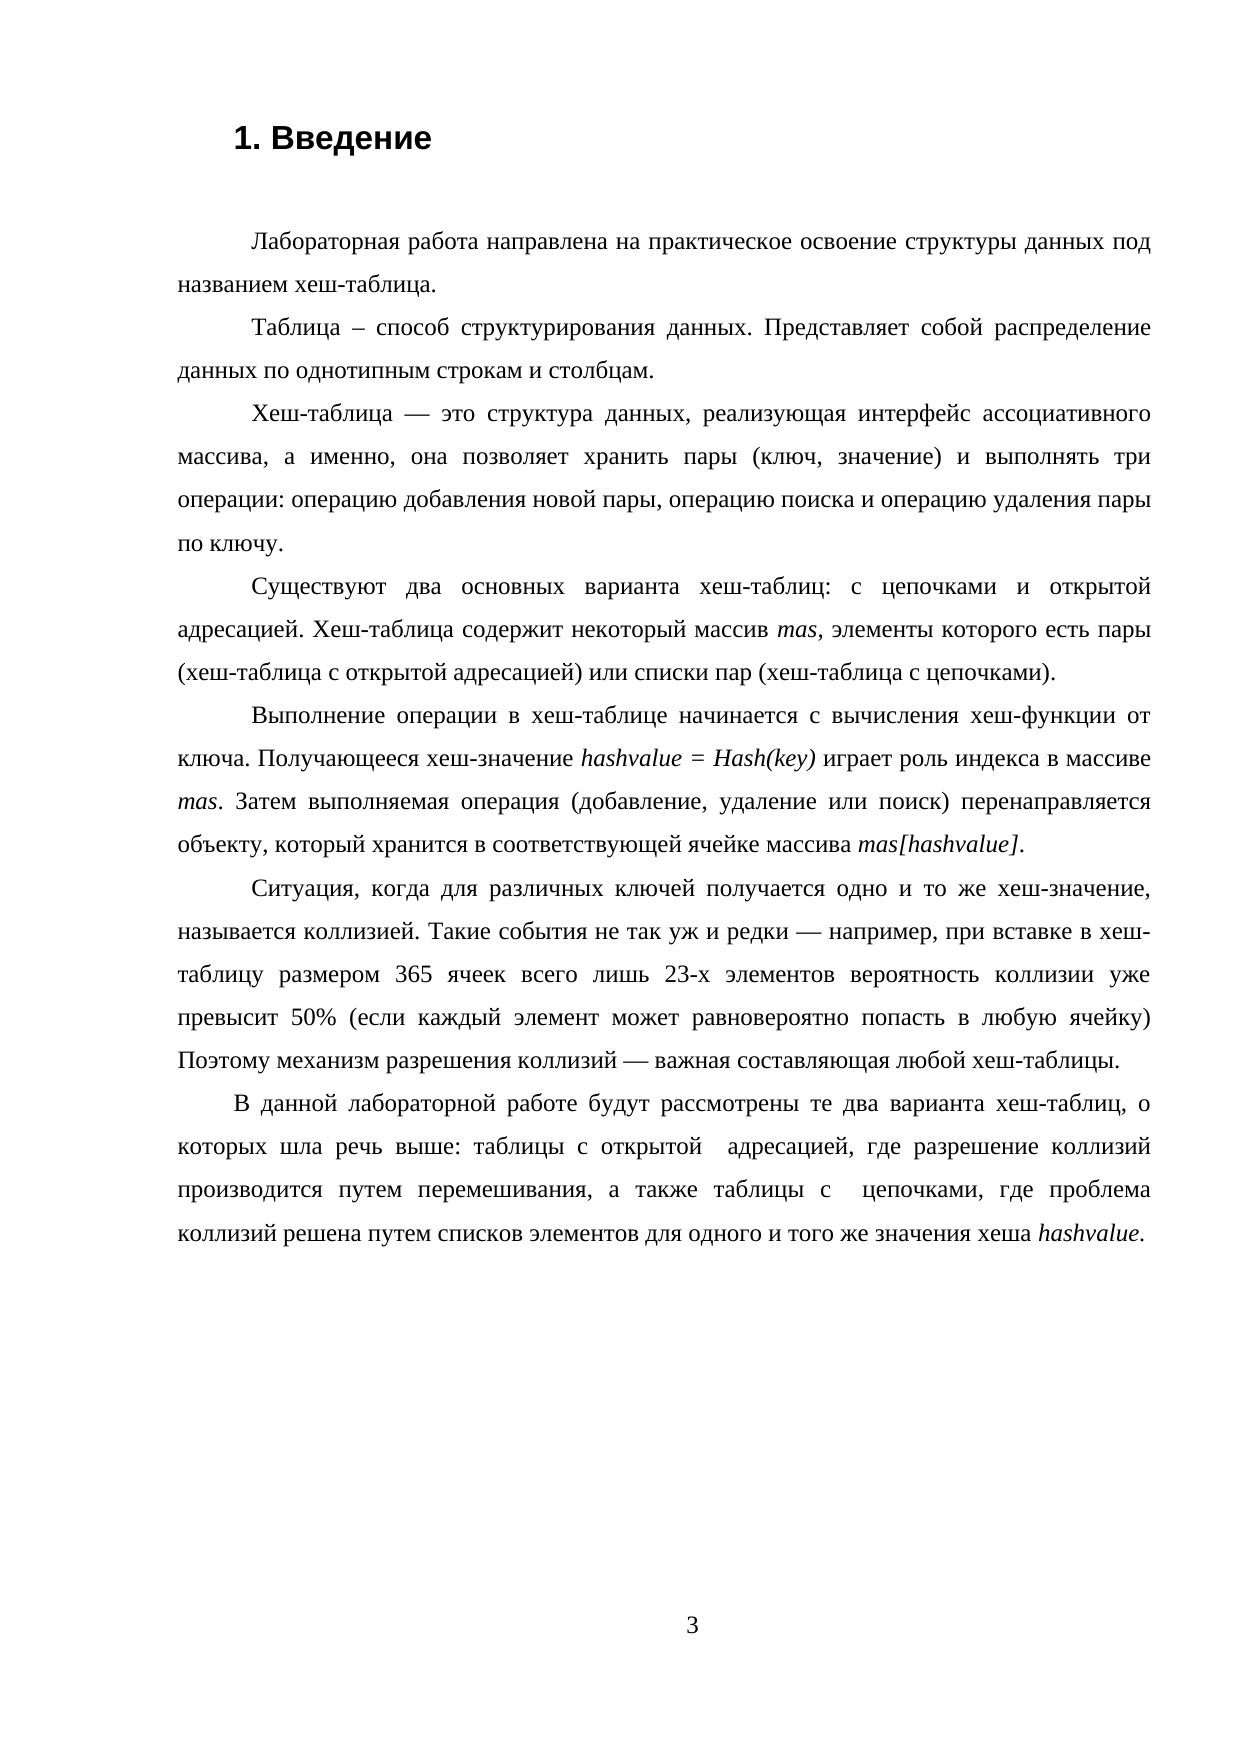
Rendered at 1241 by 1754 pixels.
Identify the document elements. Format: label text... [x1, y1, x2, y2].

text Выполнение операции в хеш-таблице начинается с вычисления хеш-функции от ключа. Получающееся хеш-значение hashvalue = Hash(key) играет роль индекса в массиве mas. Затем выполняемая операция (добавление, удаление или поиск) перенаправляется объекту, который хранится в соответствующей ячейке массива mas[hashvalue]. [177, 700, 1152, 858]
text Хеш-таблица — это структура данных, реализующая интерфейс ассоциативного массива, а именно, она позволяет хранить пары (ключ, значение) и выполнять три операции: операцию добавления новой пары, операцию поиска и операцию удаления пары по ключу. [177, 398, 1152, 556]
text Таблица – способ структурирования данных. Представляет собой распределение данных по однотипным строкам и столбцам. [177, 312, 1152, 384]
text В данной лабораторной работе будут рассмотрены те два варианта хеш-таблиц, о которых шла речь выше: таблицы с открытой адресацией, где разрешение коллизий производится путем перемешивания, а также таблицы с цепочками, где проблема коллизий решена путем списков элементов для одного и того же значения хеша hashvalue. [177, 1088, 1152, 1246]
subtitle Введение [233, 118, 1152, 157]
text Ситуация, когда для различных ключей получается одно и то же хеш-значение, называется коллизией. Такие события не так уж и редки — например, при вставке в хеш-таблицу размером 365 ячеек всего лишь 23-х элементов вероятность коллизии уже превысит 50% (если каждый элемент может равновероятно попасть в любую ячейку) Поэтому механизм разрешения коллизий — важная составляющая любой хеш-таблицы. [177, 873, 1152, 1074]
text Лабораторная работа направлена на практическое освоение структуры данных под названием хеш-таблица. [177, 226, 1152, 298]
text Существуют два основных варианта хеш-таблиц: с цепочками и открытой адресацией. Хеш-таблица содержит некоторый массив mas, элементы которого есть пары (хеш-таблица с открытой адресацией) или списки пар (хеш-таблица с цепочками). [177, 571, 1152, 686]
